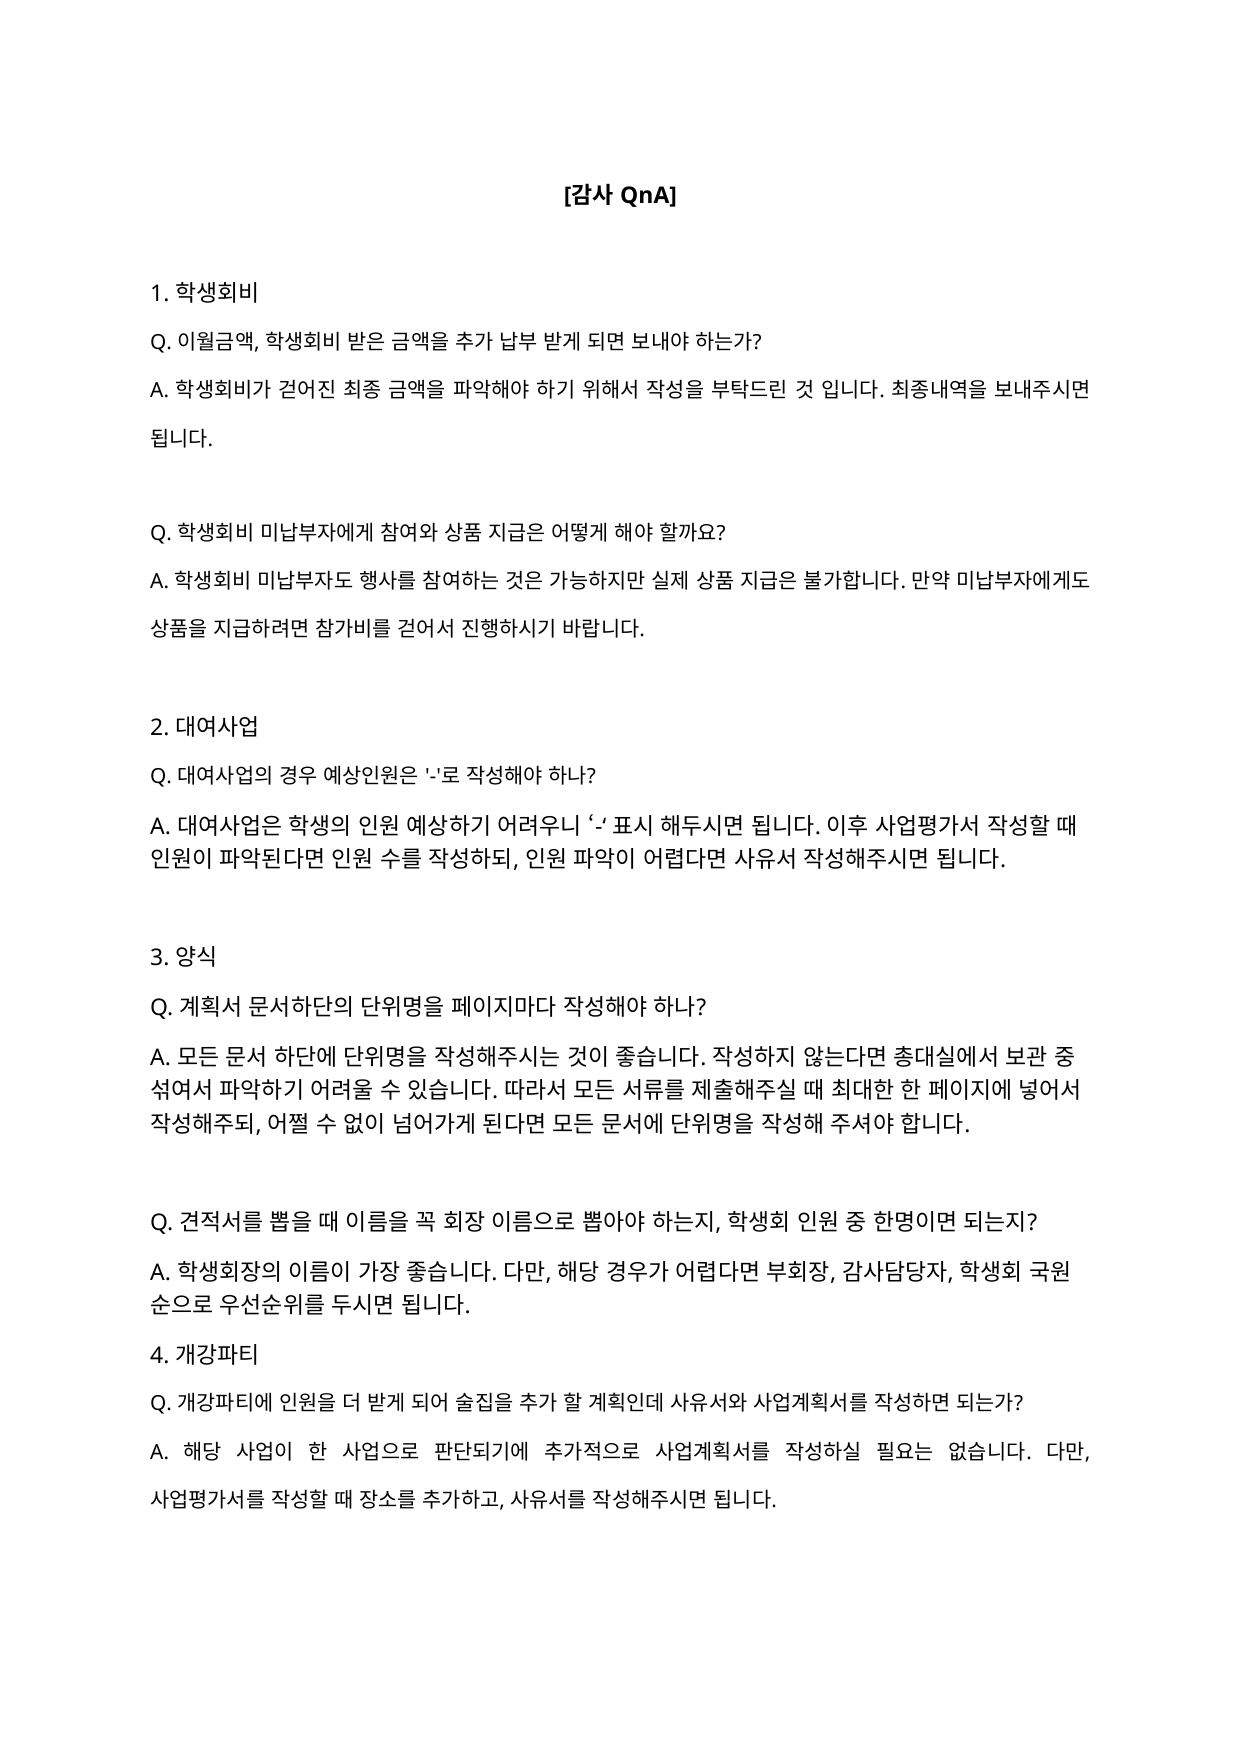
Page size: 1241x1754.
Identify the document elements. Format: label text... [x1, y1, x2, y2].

text Q. 학생회비 미납부자에게 참여와 상품 지급은 어떻게 해야 할까요? [150, 516, 1090, 546]
text A. 학생회비 미납부자도 행사를 참여하는 것은 가능하지만 실제 상품 지급은 불가합니다. 만약 미납부자에게도 상품을 지급하려면 참가비를 걷어서 진행하시기 바랍니다. [150, 564, 1090, 643]
text Q. 계획서 문서하단의 단위명을 페이지마다 작성해야 하나? [150, 989, 1090, 1022]
text 3. 양식 [150, 939, 1090, 972]
text A. 모든 문서 하단에 단위명을 작성해주시는 것이 좋습니다. 작성하지 않는다면 총대실에서 보관 중 섞여서 파악하기 어려울 수 있습니다. 따라서 모든 서류를 제출해주실 때 최대한 한 페이지에 넣어서 작성해주되, 어쩔 수 없이 넘어가게 된다면 모든 문서에 단위명을 작성해 주셔야 합니다. [150, 1039, 1090, 1139]
text A. 학생회비가 걷어진 최종 금액을 파악해야 하기 위해서 작성을 부탁드린 것 입니다. 최종내역을 보내주시면 됩니다. [150, 373, 1090, 452]
text A. 학생회장의 이름이 가장 좋습니다. 다만, 해당 경우가 어렵다면 부회장, 감사담당자, 학생회 국원 순으로 우선순위를 두시면 됩니다. [150, 1253, 1090, 1320]
text 2. 대여사업 [150, 709, 1090, 742]
text [감사 QnA] [150, 177, 1090, 211]
text A. 대여사업은 학생의 인원 예상하기 어려우니 ‘-‘ 표시 해두시면 됩니다. 이후 사업평가서 작성할 때 인원이 파악된다면 인원 수를 작성하되, 인원 파악이 어렵다면 사유서 작성해주시면 됩니다. [150, 807, 1090, 874]
text 4. 개강파티 [150, 1337, 1090, 1370]
text Q. 이월금액, 학생회비 받은 금액을 추가 납부 받게 되면 보내야 하는가? [150, 325, 1090, 355]
text Q. 대여사업의 경우 예상인원은 '-'로 작성해야 하나? [150, 759, 1090, 789]
text Q. 개강파티에 인원을 더 받게 되어 술집을 추가 할 계획인데 사유서와 사업계획서를 작성하면 되는가? [150, 1387, 1090, 1417]
text 1. 학생회비 [150, 275, 1090, 308]
text Q. 견적서를 뽑을 때 이름을 꼭 회장 이름으로 뽑아야 하는지, 학생회 인원 중 한명이면 되는지? [150, 1203, 1090, 1237]
text A. 해당 사업이 한 사업으로 판단되기에 추가적으로 사업계획서를 작성하실 필요는 없습니다. 다만, 사업평가서를 작성할 때 장소를 추가하고, 사유서를 작성해주시면 됩니다. [150, 1435, 1090, 1514]
